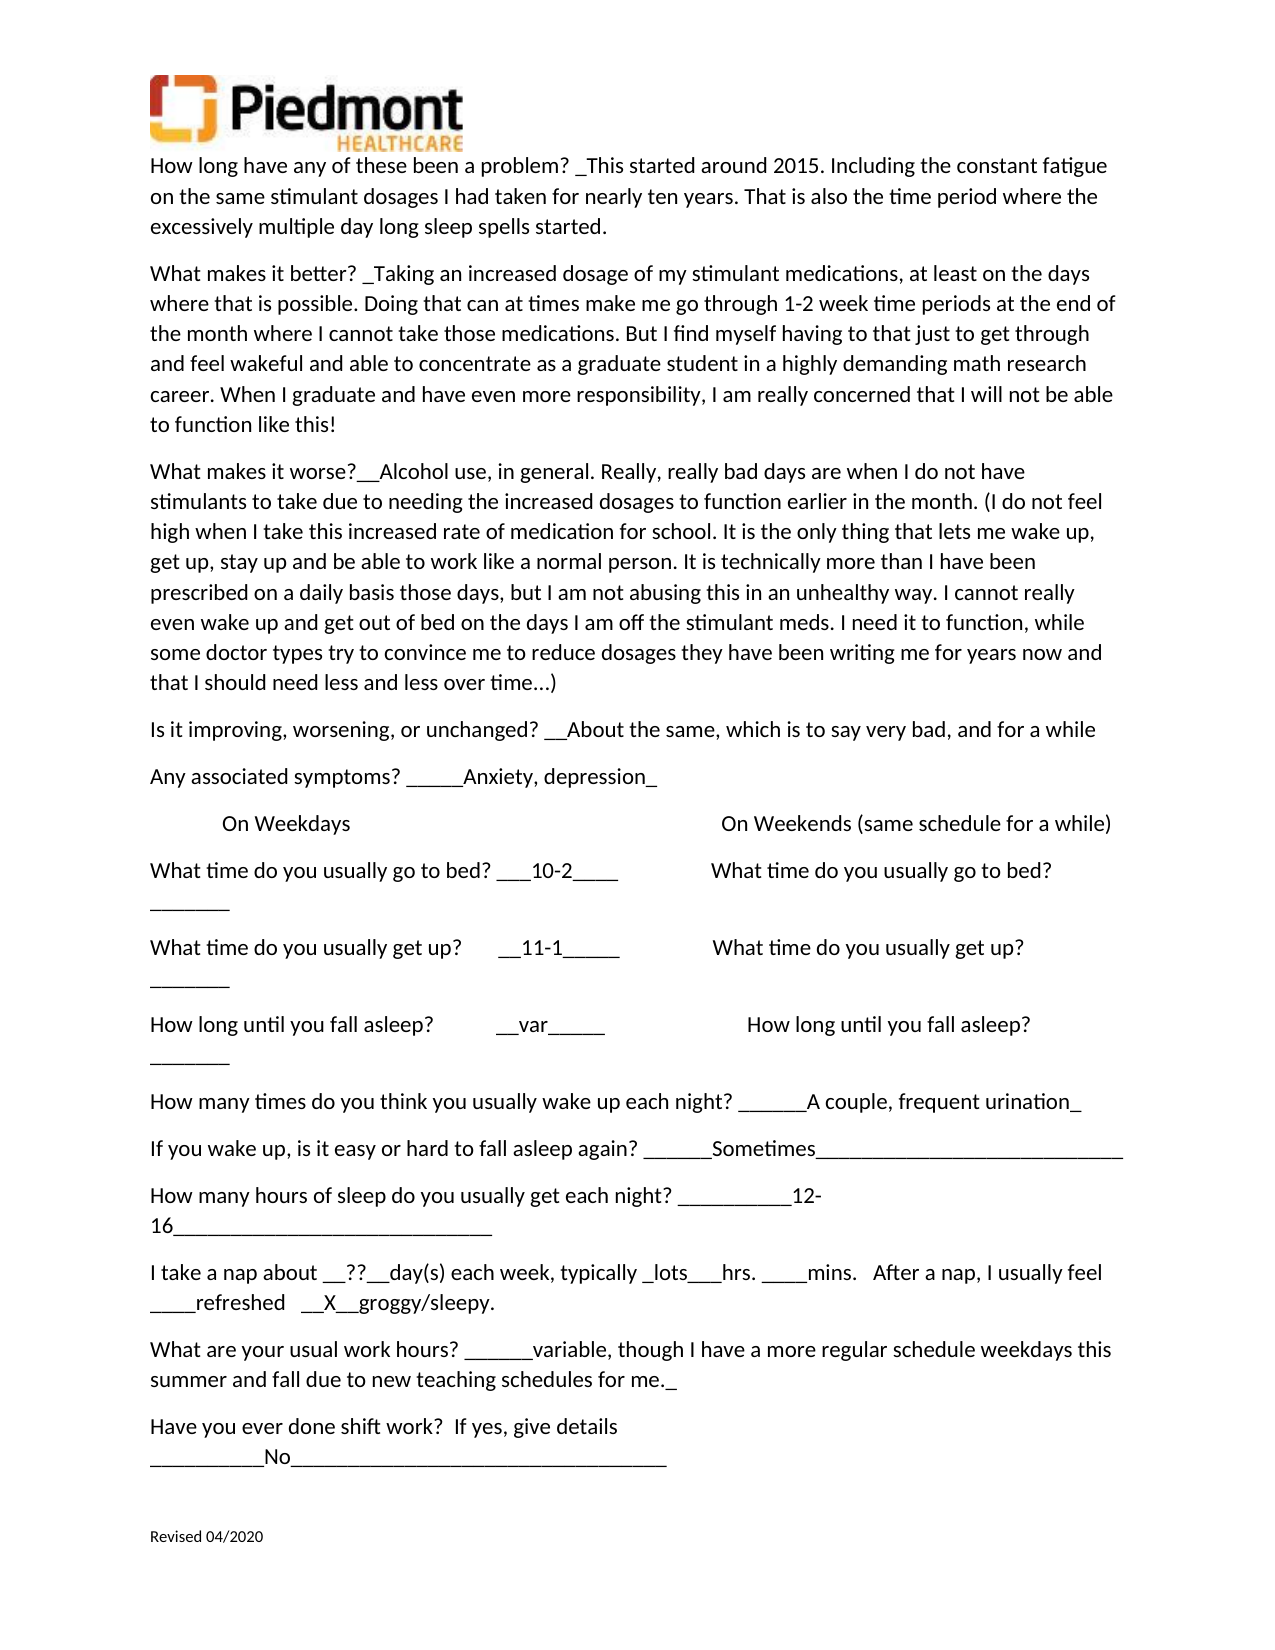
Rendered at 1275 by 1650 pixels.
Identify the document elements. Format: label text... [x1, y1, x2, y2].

text Is it improving, worsening, or unchanged? __About the same, which is to say very bad, and for a while [150, 715, 1125, 743]
text I take a nap about __??__day(s) each week, typically _lots___hrs. ____mins. After a nap, I usually feel ____refreshed __X__groggy/sleepy. [150, 1258, 1125, 1316]
text If you wake up, is it easy or hard to fall asleep again? ______Sometimes___________________________ [150, 1134, 1125, 1162]
text What time do you usually get up? __11-1_____ What time do you usually get up? _______ [150, 933, 1125, 991]
text What time do you usually go to bed? ___10-2____ What time do you usually go to bed? _______ [150, 856, 1125, 914]
text What are your usual work hours? ______variable, though I have a more regular schedule weekdays this summer and fall due to new teaching schedules for me._ [150, 1335, 1125, 1393]
text How many times do you think you usually wake up each night? ______A couple, frequent urination_ [150, 1087, 1125, 1115]
text Any associated symptoms? _____Anxiety, depression_ [150, 762, 1125, 790]
text What makes it better? _Taking an increased dosage of my stimulant medications, at least on the days where that is possible. Doing that can at times make me go through 1-2 week time periods at the end of the month where I cannot take those medications. But I find myself having to that just to get through and feel wakeful and able to concentrate as a graduate student in a highly demanding math research career. When I graduate and have even more responsibility, I am really concerned that I will not be able to function like this! [150, 259, 1125, 438]
text How long have any of these been a problem? _This started around 2015. Including the constant fatigue on the same stimulant dosages I had taken for nearly ten years. That is also the time period where the excessively multiple day long sleep spells started. [150, 152, 1125, 240]
text What makes it worse?__Alcohol use, in general. Really, really bad days are when I do not have stimulants to take due to needing the increased dosages to function earlier in the month. (I do not feel high when I take this increased rate of medication for school. It is the only thing that lets me wake up, get up, stay up and be able to work like a normal person. It is technically more than I have been prescribed on a daily basis those days, but I am not abusing this in an unhealthy way. I cannot really even wake up and get out of bed on the days I am off the stimulant meds. I need it to function, while some doctor types try to convince me to reduce dosages they have been writing me for years now and that I should need less and less over time...) [150, 457, 1125, 696]
text On Weekdays On Weekends (same schedule for a while) [150, 809, 1125, 837]
text How long until you fall asleep? __var_____ How long until you fall asleep? _______ [150, 1010, 1125, 1068]
text Have you ever done shift work? If yes, give details __________No_________________________________ [150, 1412, 1125, 1470]
text How many hours of sleep do you usually get each night? __________12-16____________________________ [150, 1181, 1125, 1239]
picture [150, 75, 463, 152]
